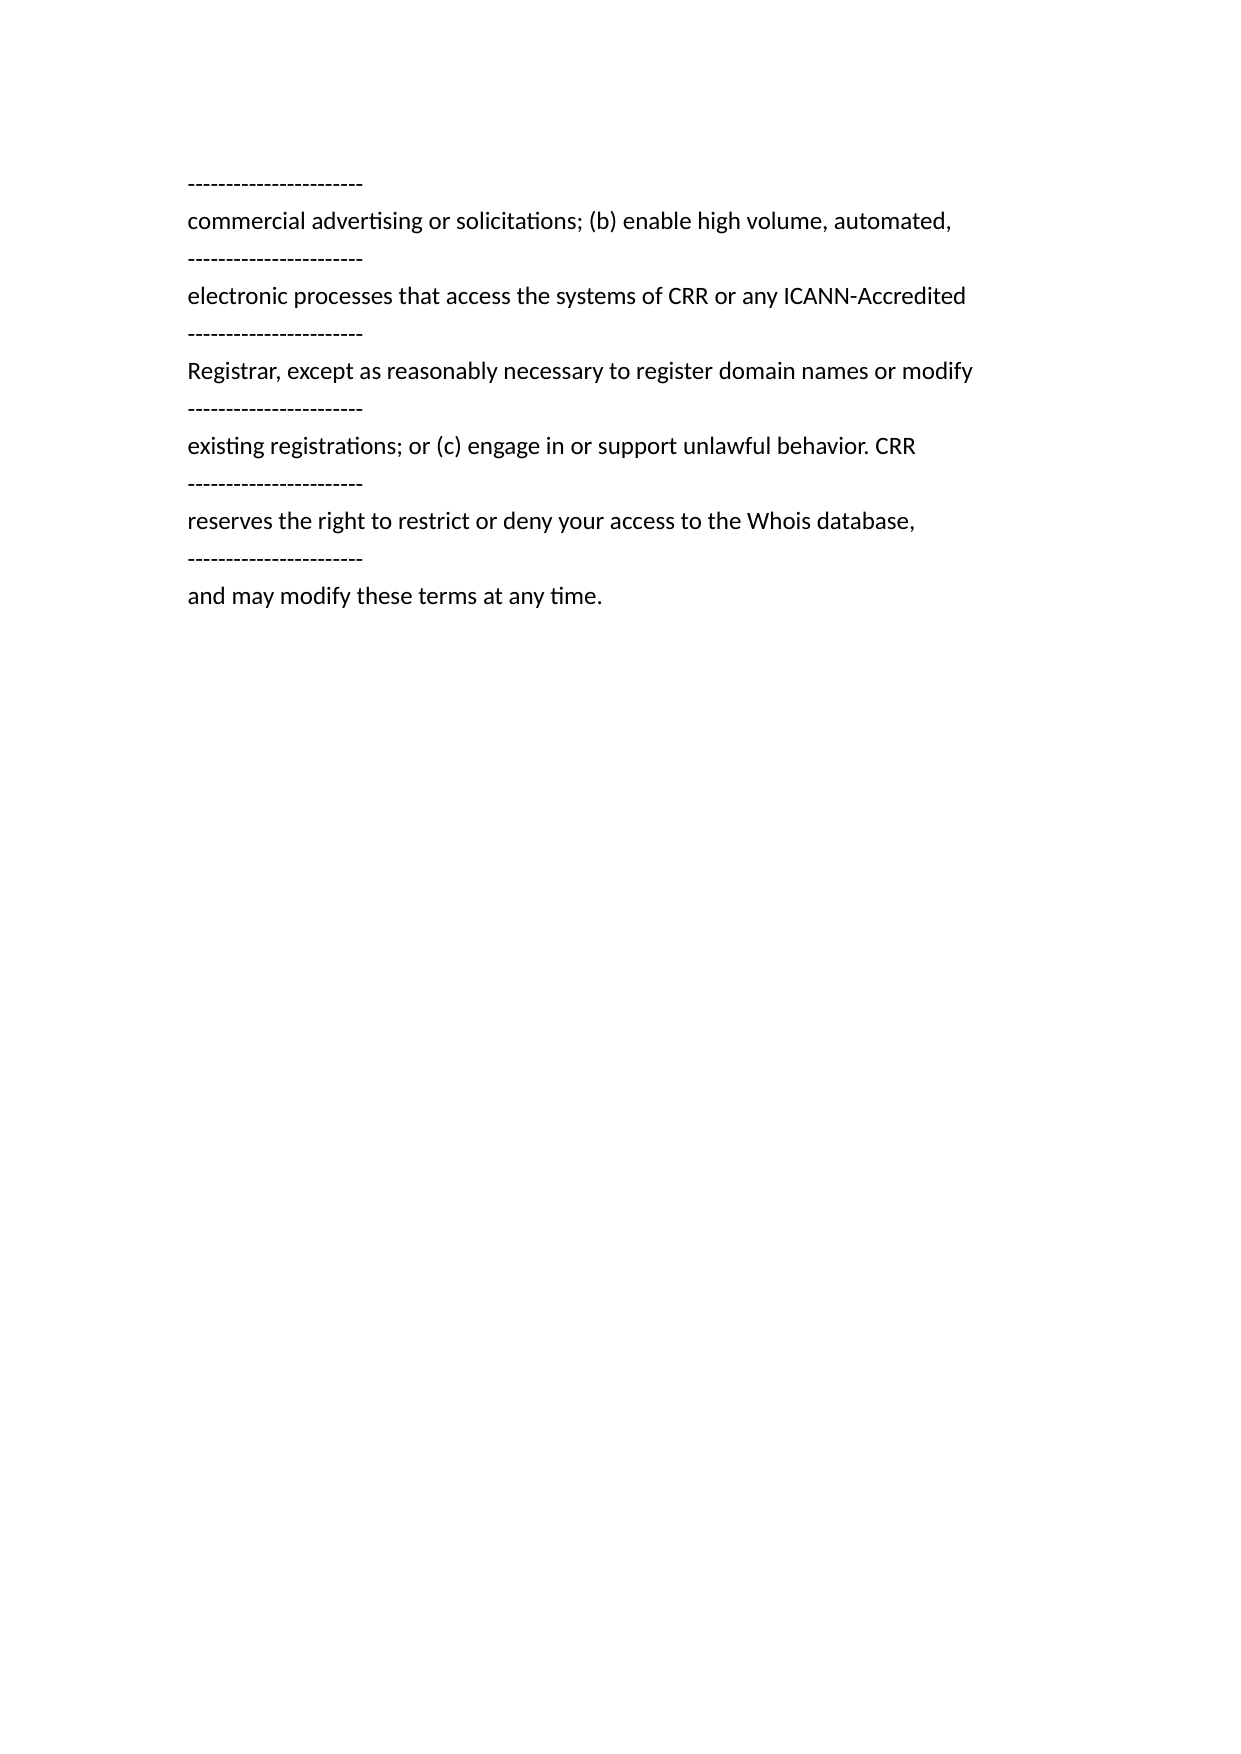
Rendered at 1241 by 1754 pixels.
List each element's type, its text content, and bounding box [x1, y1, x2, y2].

text ----------------------- [187, 314, 1053, 352]
text existing registrations; or (c) engage in or support unlawful behavior. CRR [187, 427, 1053, 464]
text and may modify these terms at any time. [187, 577, 1053, 614]
text ----------------------- [187, 539, 1053, 577]
text ----------------------- [187, 239, 1053, 277]
text ----------------------- [187, 164, 1053, 202]
text Registrar, except as reasonably necessary to register domain names or modify [187, 352, 1053, 389]
text commercial advertising or solicitations; (b) enable high volume, automated, [187, 202, 1053, 239]
text ----------------------- [187, 389, 1053, 427]
text reserves the right to restrict or deny your access to the Whois database, [187, 502, 1053, 539]
text electronic processes that access the systems of CRR or any ICANN-Accredited [187, 277, 1053, 314]
text ----------------------- [187, 464, 1053, 502]
